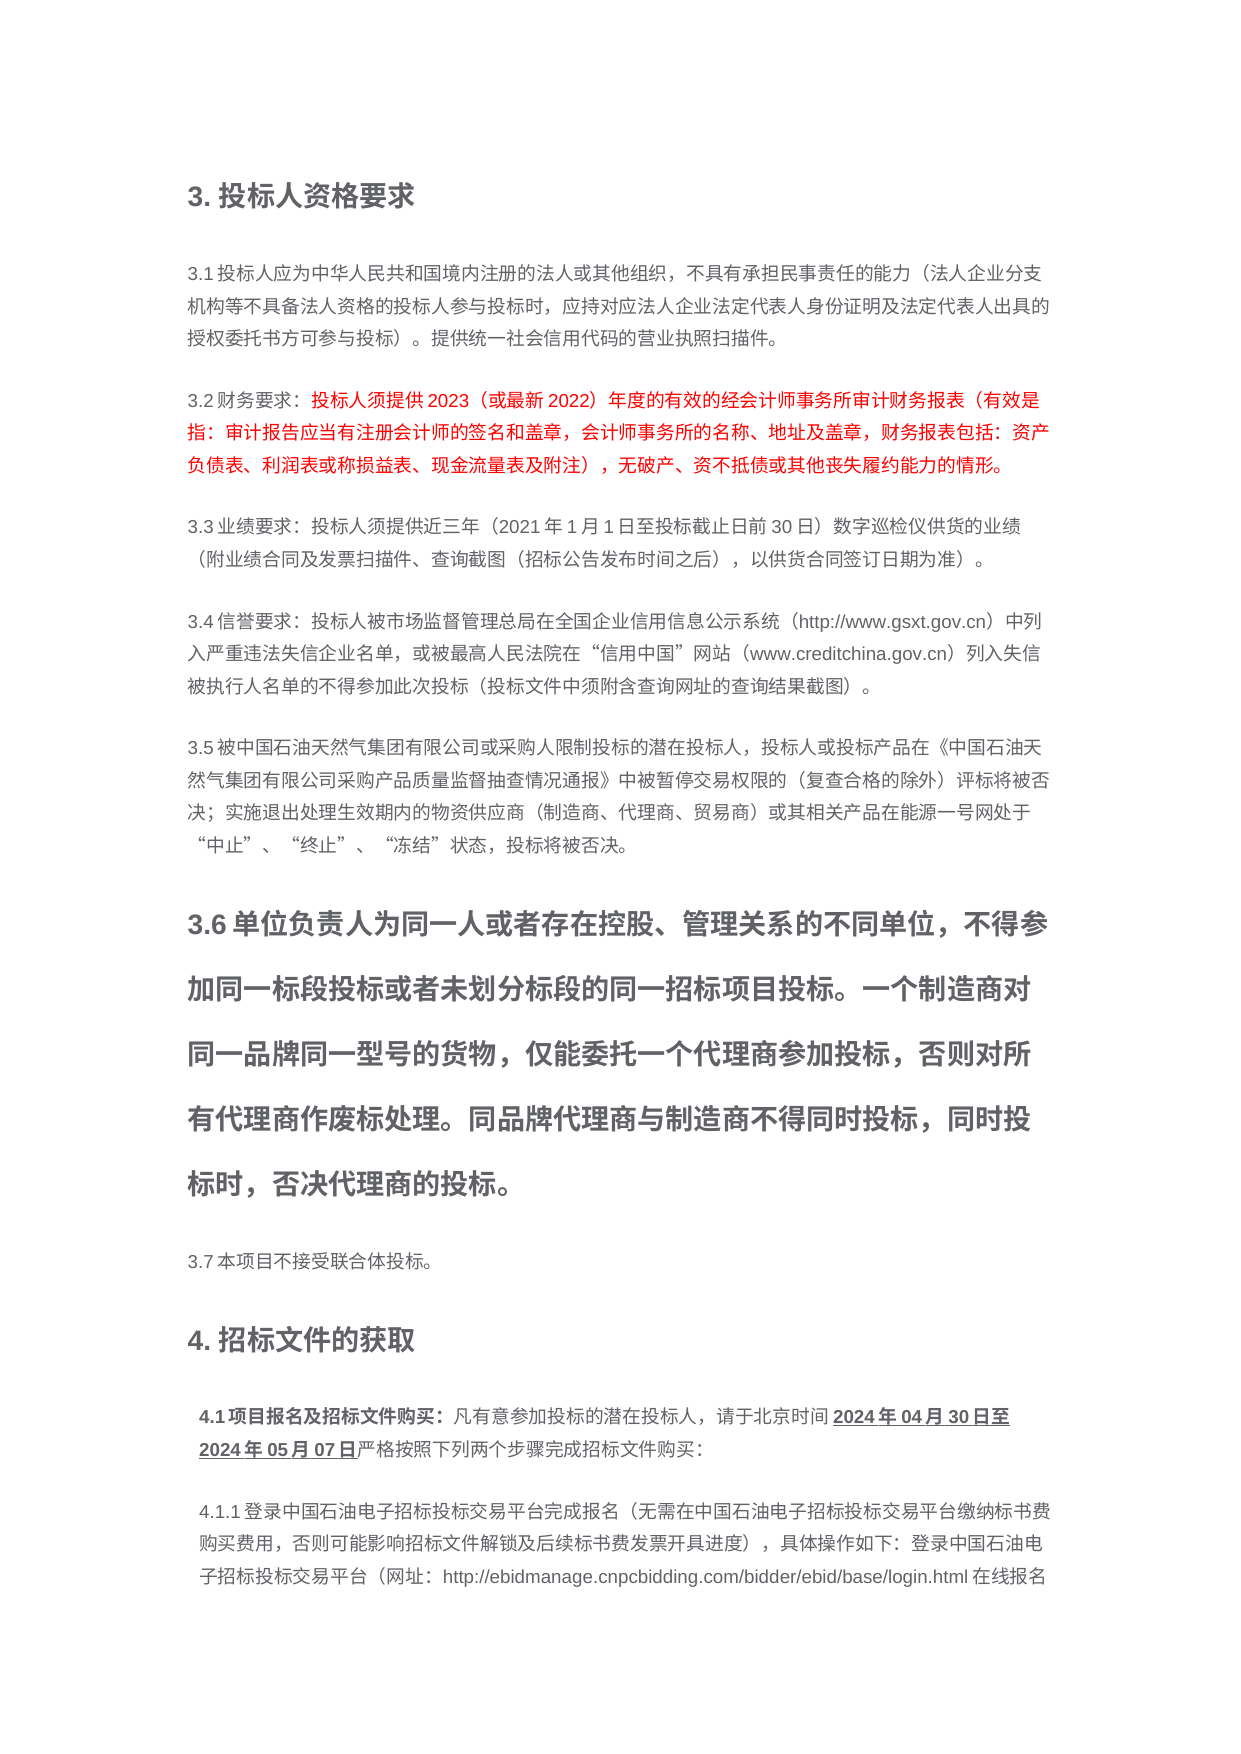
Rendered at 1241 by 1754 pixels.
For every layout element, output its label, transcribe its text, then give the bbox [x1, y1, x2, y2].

text 3.7本项目不接受联合体投标。 [187, 1244, 1053, 1276]
text 4. 招标文件的获取 [187, 1305, 1053, 1370]
text 3.6单位负责人为同一人或者存在控股、管理关系的不同单位，不得参加同一标段投标或者未划分标段的同一招标项目投标。一个制造商对同一品牌同一型号的货物，仅能委托一个代理商参加投标，否则对所有代理商作废标处理。同品牌代理商与制造商不得同时投标，同时投标时，否决代理商的投标。 [187, 889, 1053, 1214]
text 3.5被中国石油天然气集团有限公司或采购人限制投标的潜在投标人，投标人或投标产品在《中国石油天然气集团有限公司采购产品质量监督抽查情况通报》中被暂停交易权限的（复查合格的除外）评标将被否决；实施退出处理生效期内的物资供应商（制造商、代理商、贸易商）或其相关产品在能源一号网处于“中止”、“终止”、“冻结”状态，投标将被否决。 [187, 730, 1053, 860]
text 3.2财务要求：投标人须提供2023（或最新2022）年度的有效的经会计师事务所审计财务报表（有效是指：审计报告应当有注册会计师的签名和盖章，会计师事务所的名称、地址及盖章，财务报表包括：资产负债表、利润表或称损益表、现金流量表及附注），无破产、资不抵债或其他丧失履约能力的情形。 [187, 383, 1053, 480]
text 3.3业绩要求：投标人须提供近三年（2021年1月1日至投标截止日前30日）数字巡检仪供货的业绩（附业绩合同及发票扫描件、查询截图（招标公告发布时间之后），以供货合同签订日期为准）。 [187, 509, 1053, 574]
text 4.1项目报名及招标文件购买：凡有意参加投标的潜在投标人，请于北京时间 2024年04月30日至2024年05月07日严格按照下列两个步骤完成招标文件购买： [199, 1399, 1053, 1464]
text 3.1投标人应为中华人民共和国境内注册的法人或其他组织，不具有承担民事责任的能力（法人企业分支机构等不具备法人资格的投标人参与投标时，应持对应法人企业法定代表人身份证明及法定代表人出具的授权委托书方可参与投标）。提供统一社会信用代码的营业执照扫描件。 [187, 256, 1053, 354]
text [199, 1494, 1053, 1591]
text 3.4信誉要求：投标人被市场监督管理总局在全国企业信用信息公示系统（http://www.gsxt.gov.cn）中列入严重违法失信企业名单，或被最高人民法院在“信用中国”网站（www.creditchina.gov.cn）列入失信被执行人名单的不得参加此次投标（投标文件中须附含查询网址的查询结果截图）。 [187, 604, 1053, 701]
text 3. 投标人资格要求 [187, 162, 1053, 227]
